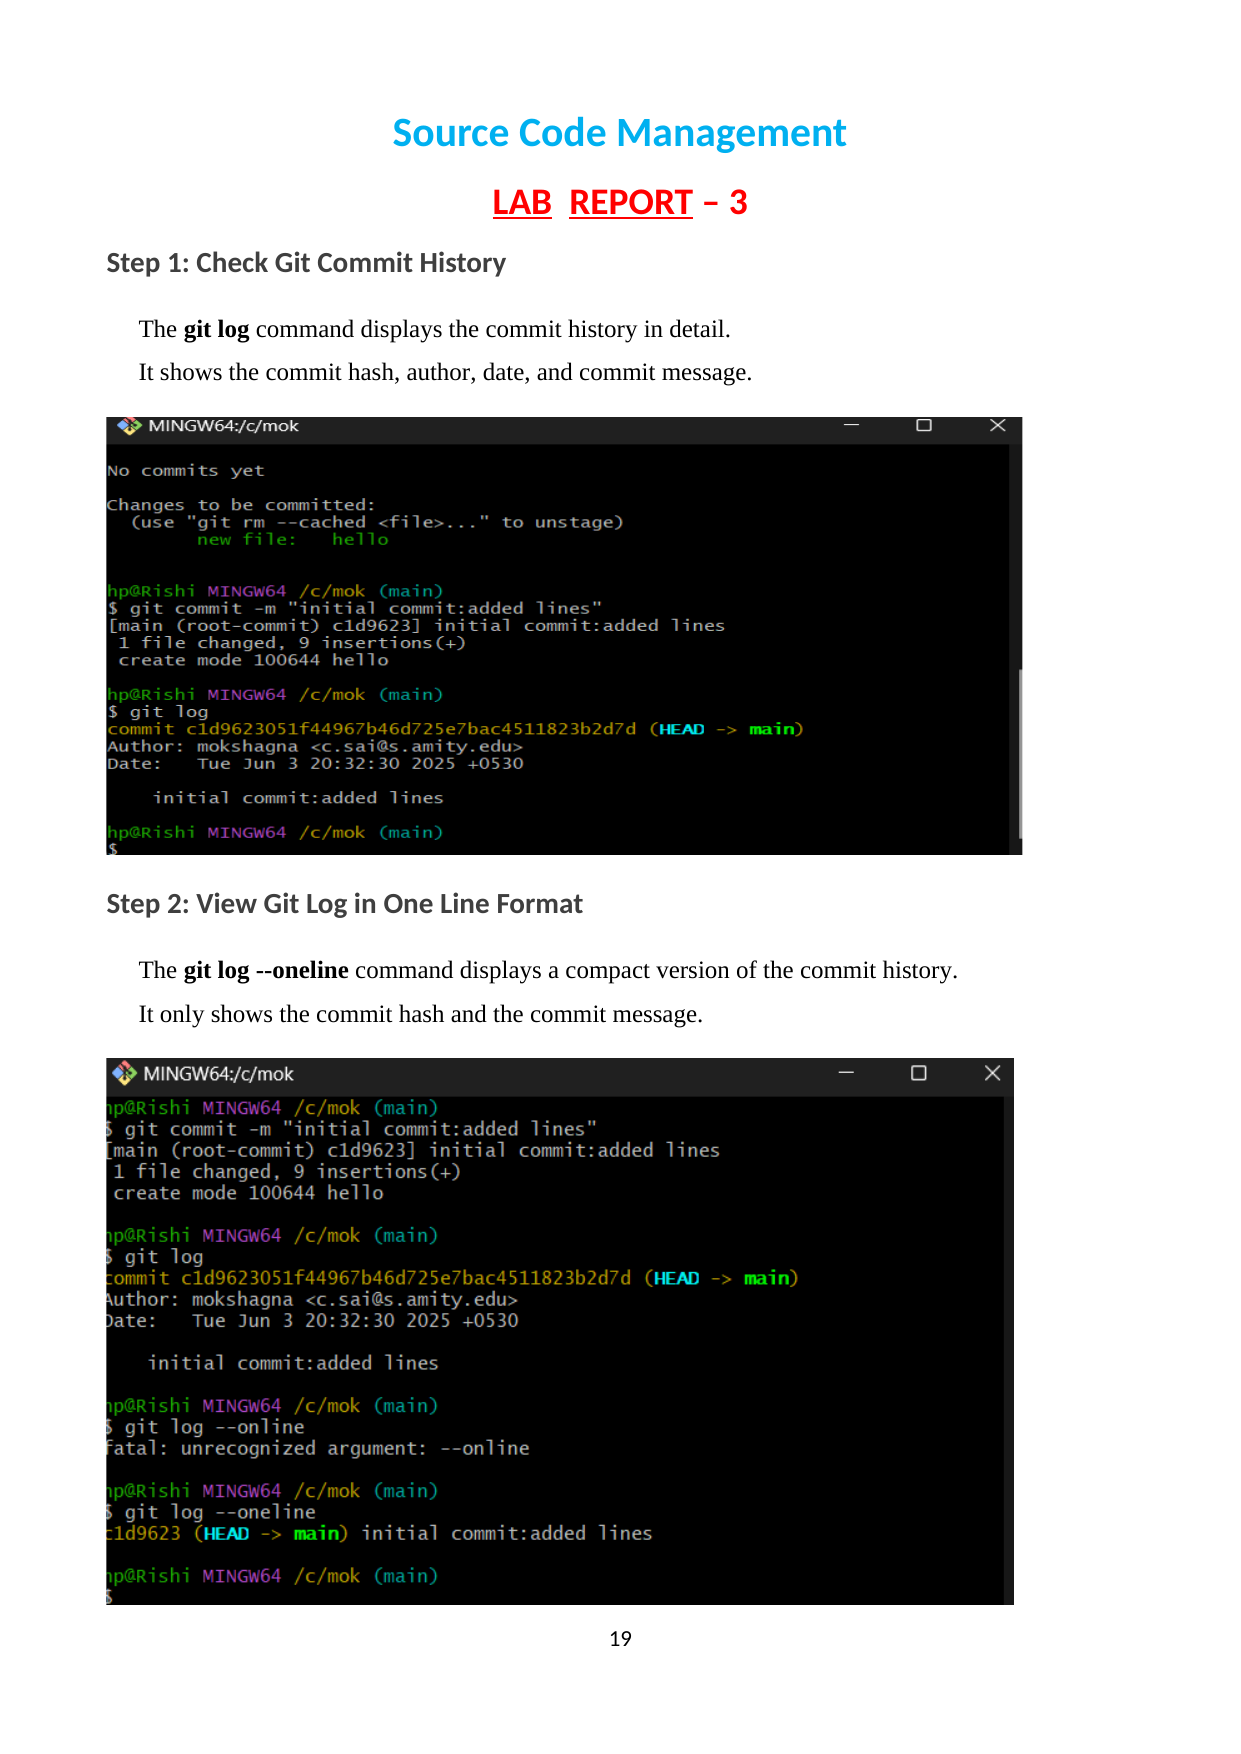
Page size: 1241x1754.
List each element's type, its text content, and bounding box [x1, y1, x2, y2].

picture [106, 417, 1023, 855]
text Step 2: View Git Log in One Line Format [106, 885, 1134, 921]
text Source Code Management [106, 106, 1134, 157]
text  It only shows the commit hash and the commit message. [106, 999, 1134, 1027]
text Step 1: Check Git Commit History [106, 244, 1134, 280]
text LAB REPORT – 3 [106, 178, 1134, 224]
picture [106, 1058, 1014, 1605]
text  The git log --oneline command displays a compact version of the commit history. [106, 956, 1134, 984]
text  It shows the commit hash, author, date, and commit message. [106, 357, 1134, 386]
text  The git log command displays the commit history in detail. [106, 314, 1134, 343]
